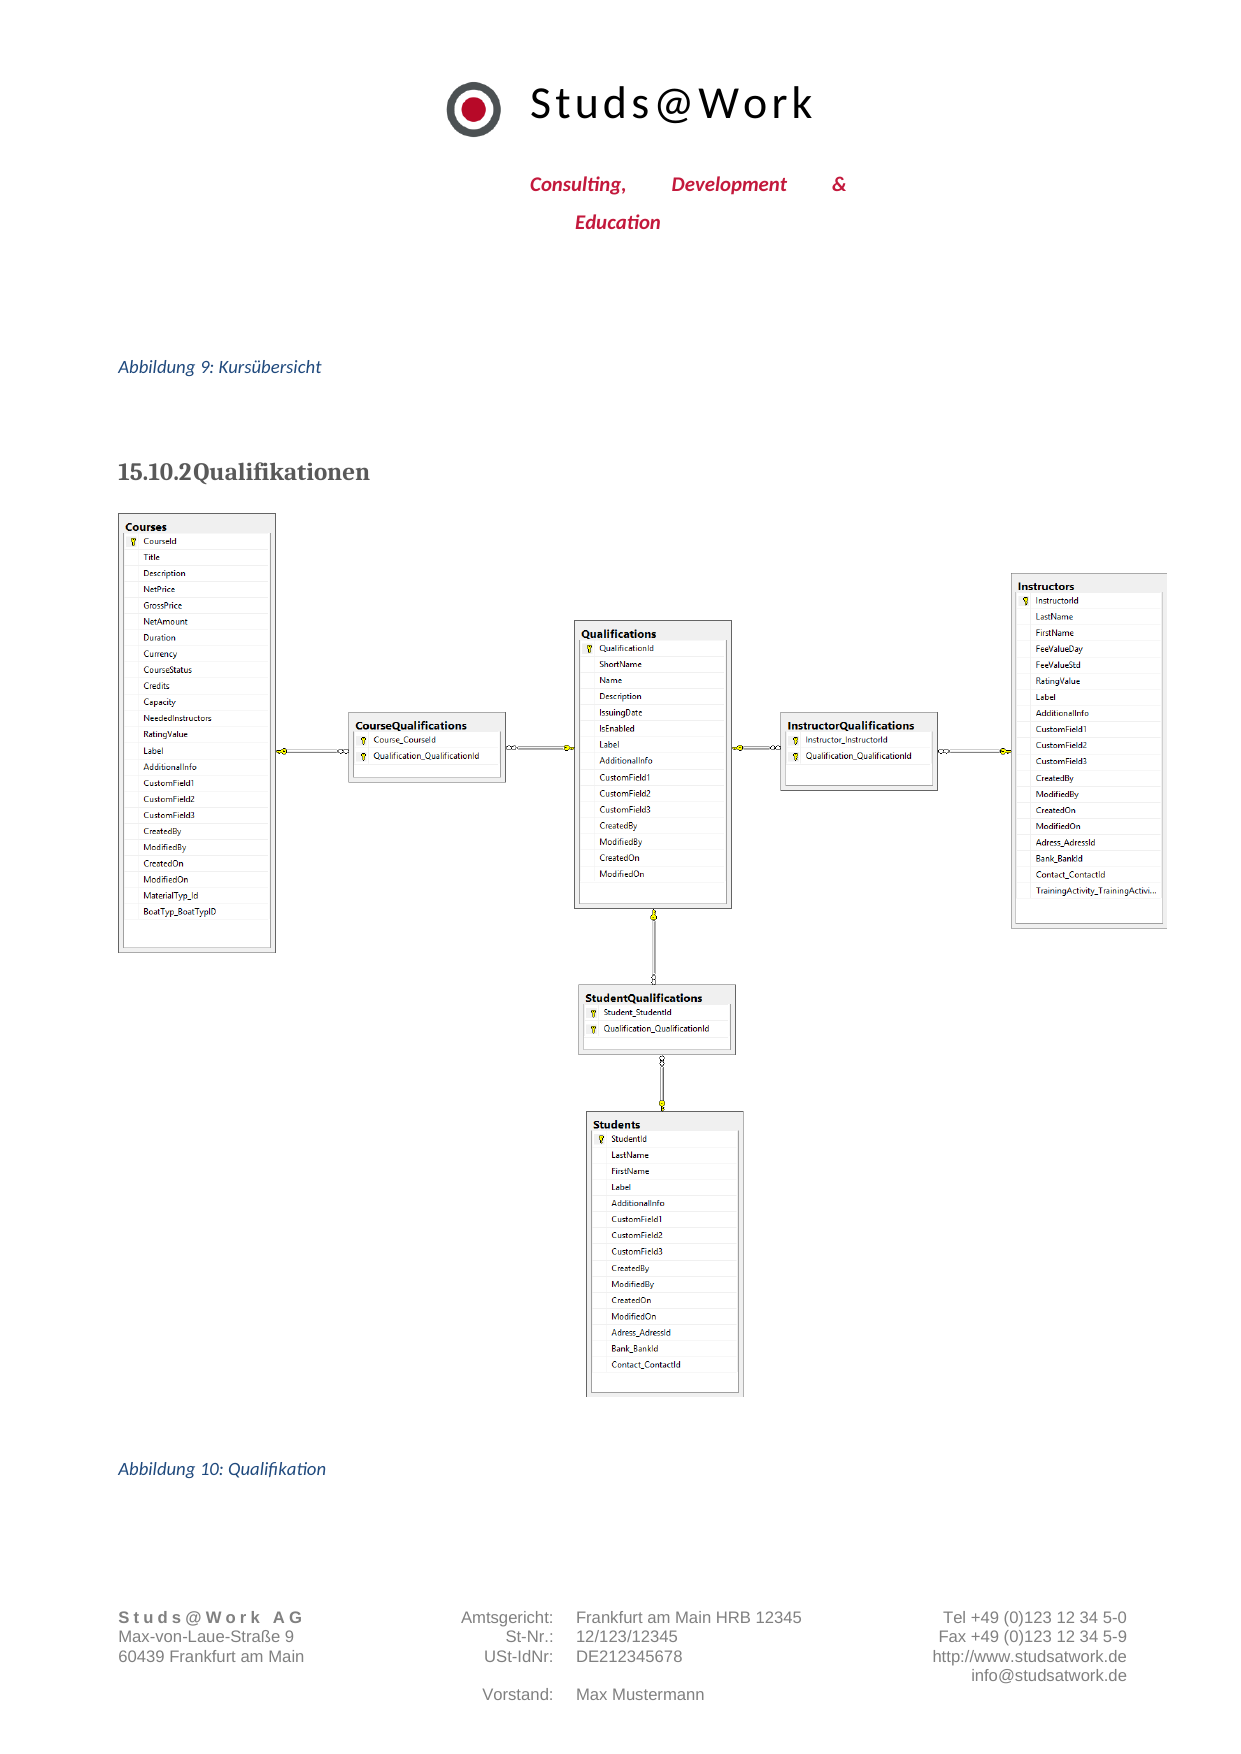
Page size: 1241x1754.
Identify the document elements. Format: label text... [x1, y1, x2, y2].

picture [118, 513, 1167, 1426]
subtitle Qualifikationen [118, 458, 1166, 487]
picture [435, 73, 508, 145]
